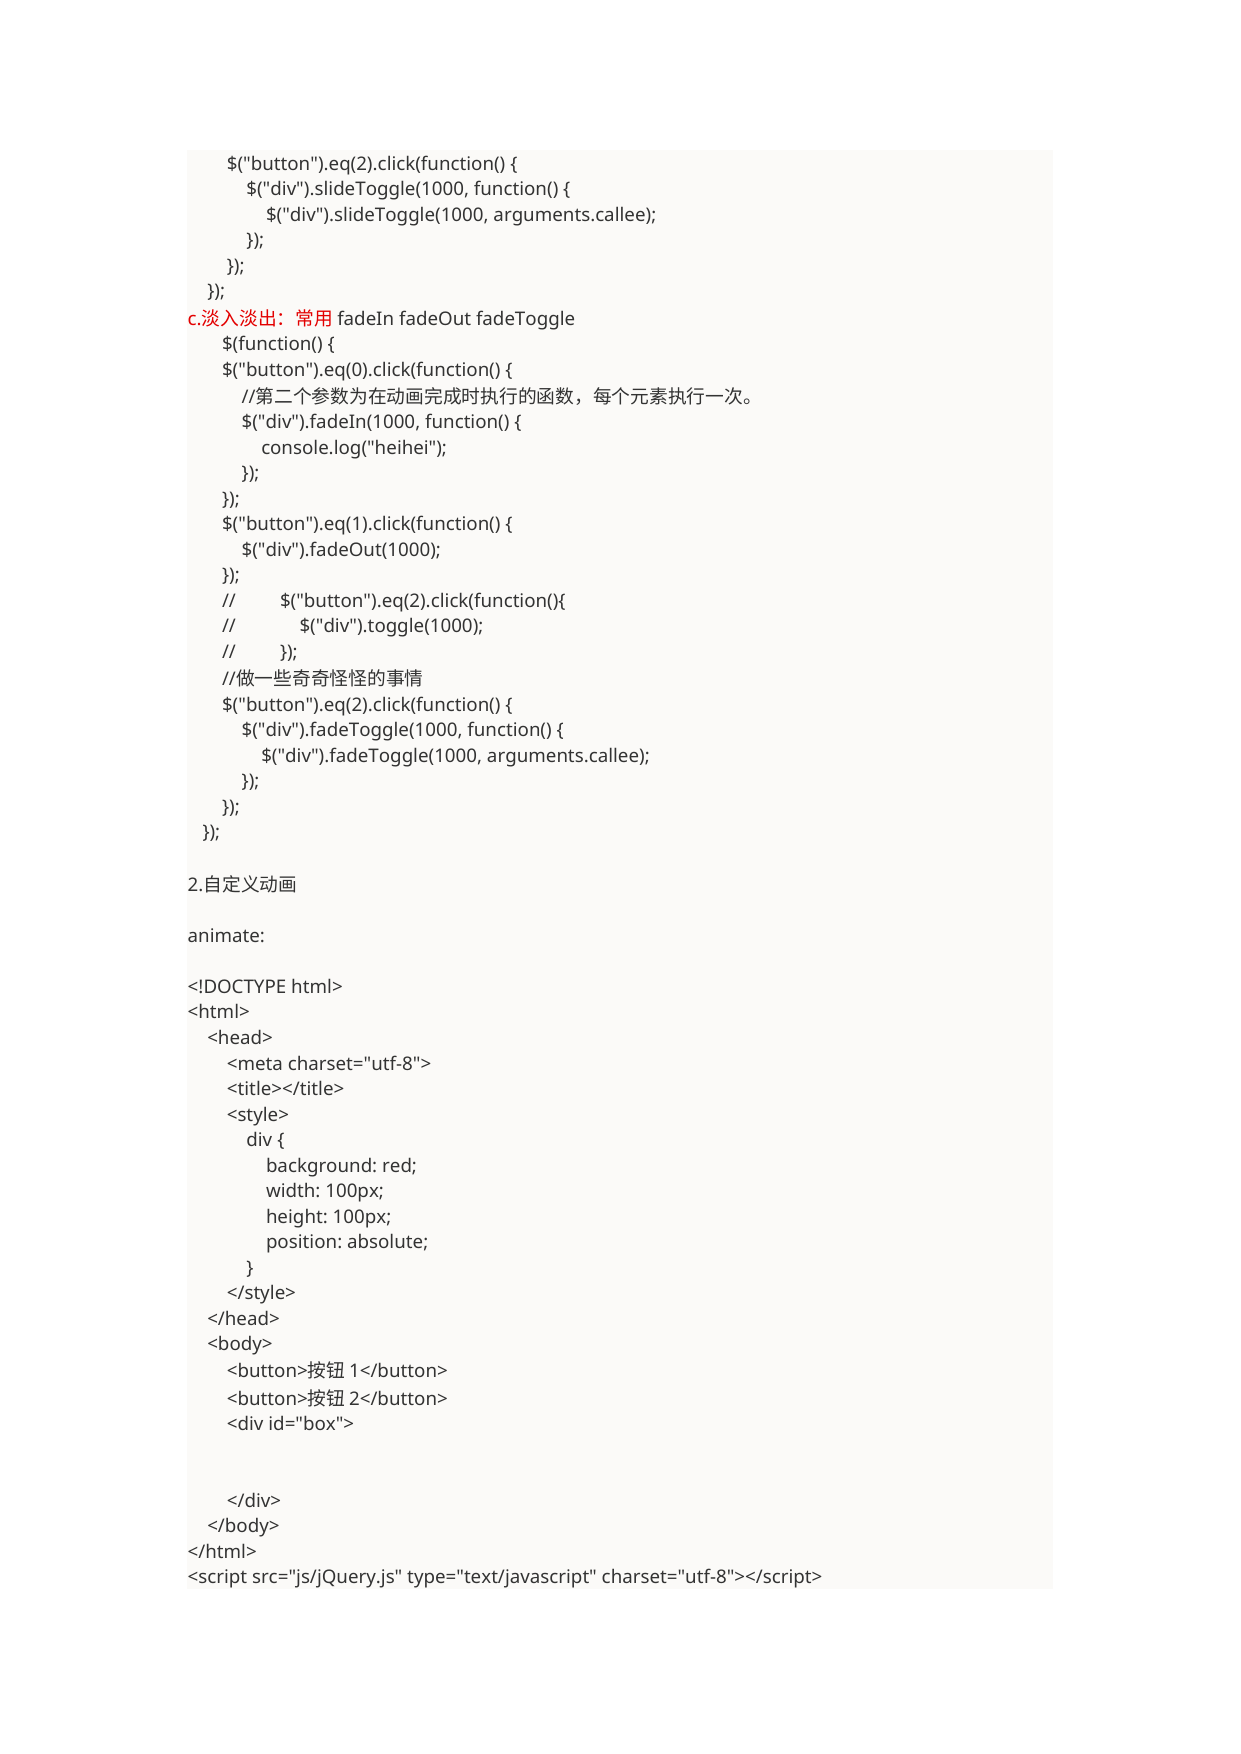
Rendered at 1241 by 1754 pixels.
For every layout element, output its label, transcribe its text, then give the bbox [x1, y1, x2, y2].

text <title></title> [187, 1075, 1053, 1101]
text div { [187, 1126, 1053, 1152]
text }); [187, 278, 1053, 303]
text <button>按钮2</button> [187, 1383, 1053, 1411]
text } [187, 1254, 1053, 1279]
text 2.自定义动画 [187, 869, 1053, 897]
text $(function() { [187, 330, 1053, 356]
text </head> [187, 1305, 1053, 1331]
text </body> [187, 1513, 1053, 1538]
text <body> [187, 1331, 1053, 1356]
text }); [187, 227, 1053, 252]
text <meta charset="utf-8"> [187, 1050, 1053, 1075]
text $("button").eq(2).click(function() { [187, 150, 1053, 176]
text //第二个参数为在动画完成时执行的函数，每个元素执行一次。 [187, 381, 1053, 408]
text </div> [187, 1487, 1053, 1513]
text <html> [187, 999, 1053, 1024]
text background: red; [187, 1152, 1053, 1177]
text <script src="js/jQuery.js" type="text/javascript" charset="utf-8"></script> [187, 1564, 1053, 1589]
text }); [187, 252, 1053, 278]
text <div id="box"> [187, 1411, 1053, 1436]
text }); [187, 485, 1053, 511]
text c.淡入淡出：常用 fadeIn fadeOut fadeToggle [187, 303, 1053, 330]
text $("button").eq(1).click(function() { [187, 511, 1053, 536]
text }); [187, 793, 1053, 818]
text $("div").fadeOut(1000); [187, 536, 1053, 562]
text height: 100px; [187, 1203, 1053, 1228]
text $("div").fadeToggle(1000, arguments.callee); [187, 742, 1053, 767]
text <button>按钮1</button> [187, 1356, 1053, 1383]
text $("div").fadeToggle(1000, function() { [187, 716, 1053, 742]
text $("button").eq(0).click(function() { [187, 356, 1053, 381]
text position: absolute; [187, 1228, 1053, 1254]
text }); [187, 818, 1053, 844]
text // $("div").toggle(1000); [187, 613, 1053, 638]
text //做一些奇奇怪怪的事情 [187, 664, 1053, 691]
text </style> [187, 1279, 1053, 1305]
text // $("button").eq(2).click(function(){ [187, 587, 1053, 613]
text $("button").eq(2).click(function() { [187, 691, 1053, 716]
text $("div").fadeIn(1000, function() { [187, 408, 1053, 434]
text $("div").slideToggle(1000, function() { [187, 176, 1053, 201]
text // }); [187, 638, 1053, 664]
text <style> [187, 1101, 1053, 1126]
text animate: [187, 922, 1053, 948]
text <!DOCTYPE html> [187, 973, 1053, 999]
text $("div").slideToggle(1000, arguments.callee); [187, 201, 1053, 227]
text console.log("heihei"); [187, 434, 1053, 459]
text <head> [187, 1024, 1053, 1050]
text </html> [187, 1538, 1053, 1564]
text width: 100px; [187, 1177, 1053, 1203]
text }); [187, 562, 1053, 587]
text }); [187, 459, 1053, 485]
text }); [187, 767, 1053, 793]
